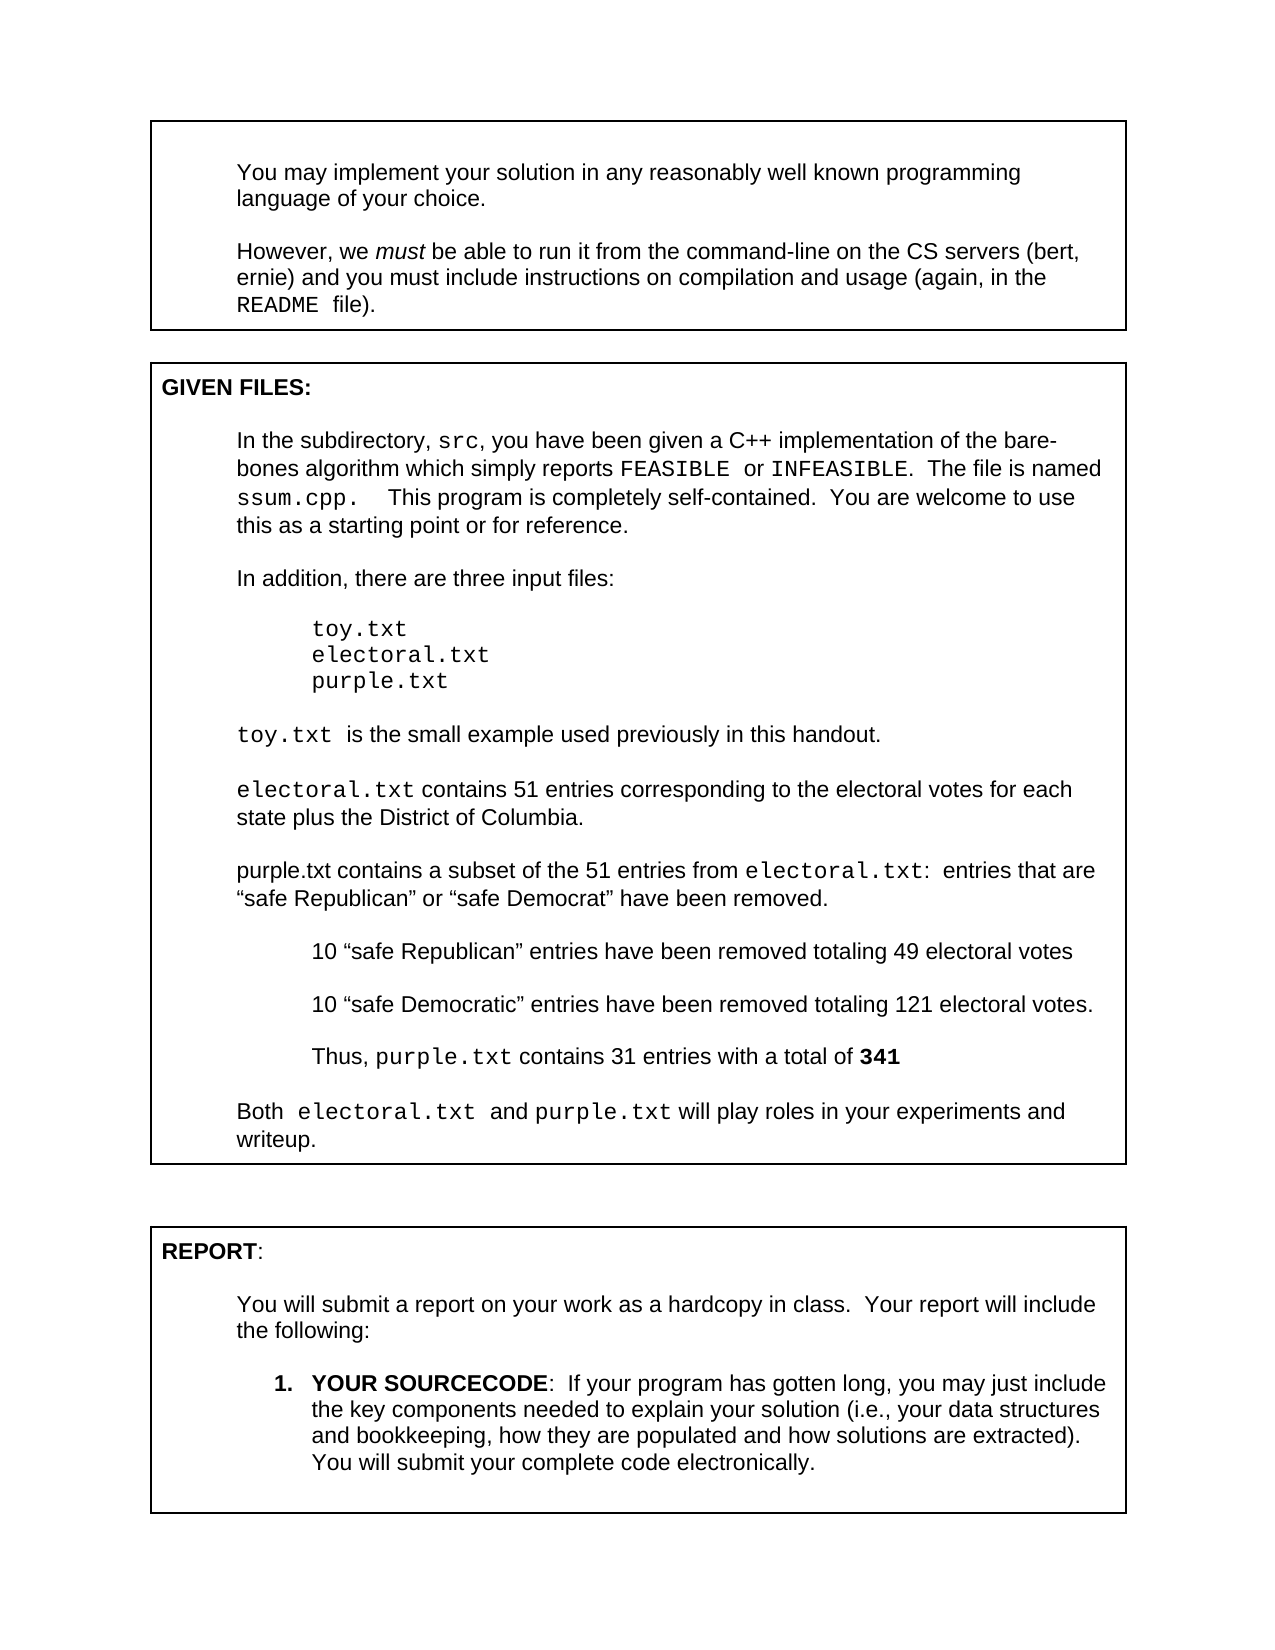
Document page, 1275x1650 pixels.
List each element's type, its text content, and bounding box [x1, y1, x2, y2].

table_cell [152, 122, 1125, 329]
table_header GIVEN FILES: In the subdirectory, src, you have been given a C++ implementation of the bare-bones algorithm which simply reports FEASIBLE or INFEASIBLE. The file is named ssum.cpp. This program is completely self-contained. You are welcome to use this as a starting point or for reference. In addition, there are three input files: toy.txt electoral.txt purple.txt toy.txt is the small example used previously in this handout. electoral.txt contains 51 entries corresponding to the electoral votes for each state plus the District of Columbia. purple.txt contains a subset of the 51 entries from electoral.txt: entries that are “safe Republican” or “safe Democrat” have been removed. 10 “safe Republican” entries have been removed totaling 49 electoral votes 10 “safe Democratic” entries have been removed totaling 121 electoral votes. Thus, purple.txt contains 31 entries with a total of 341 Both electoral.txt and purple.txt will play roles in your experiments and writeup. [152, 364, 1125, 1163]
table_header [152, 1228, 1125, 1512]
